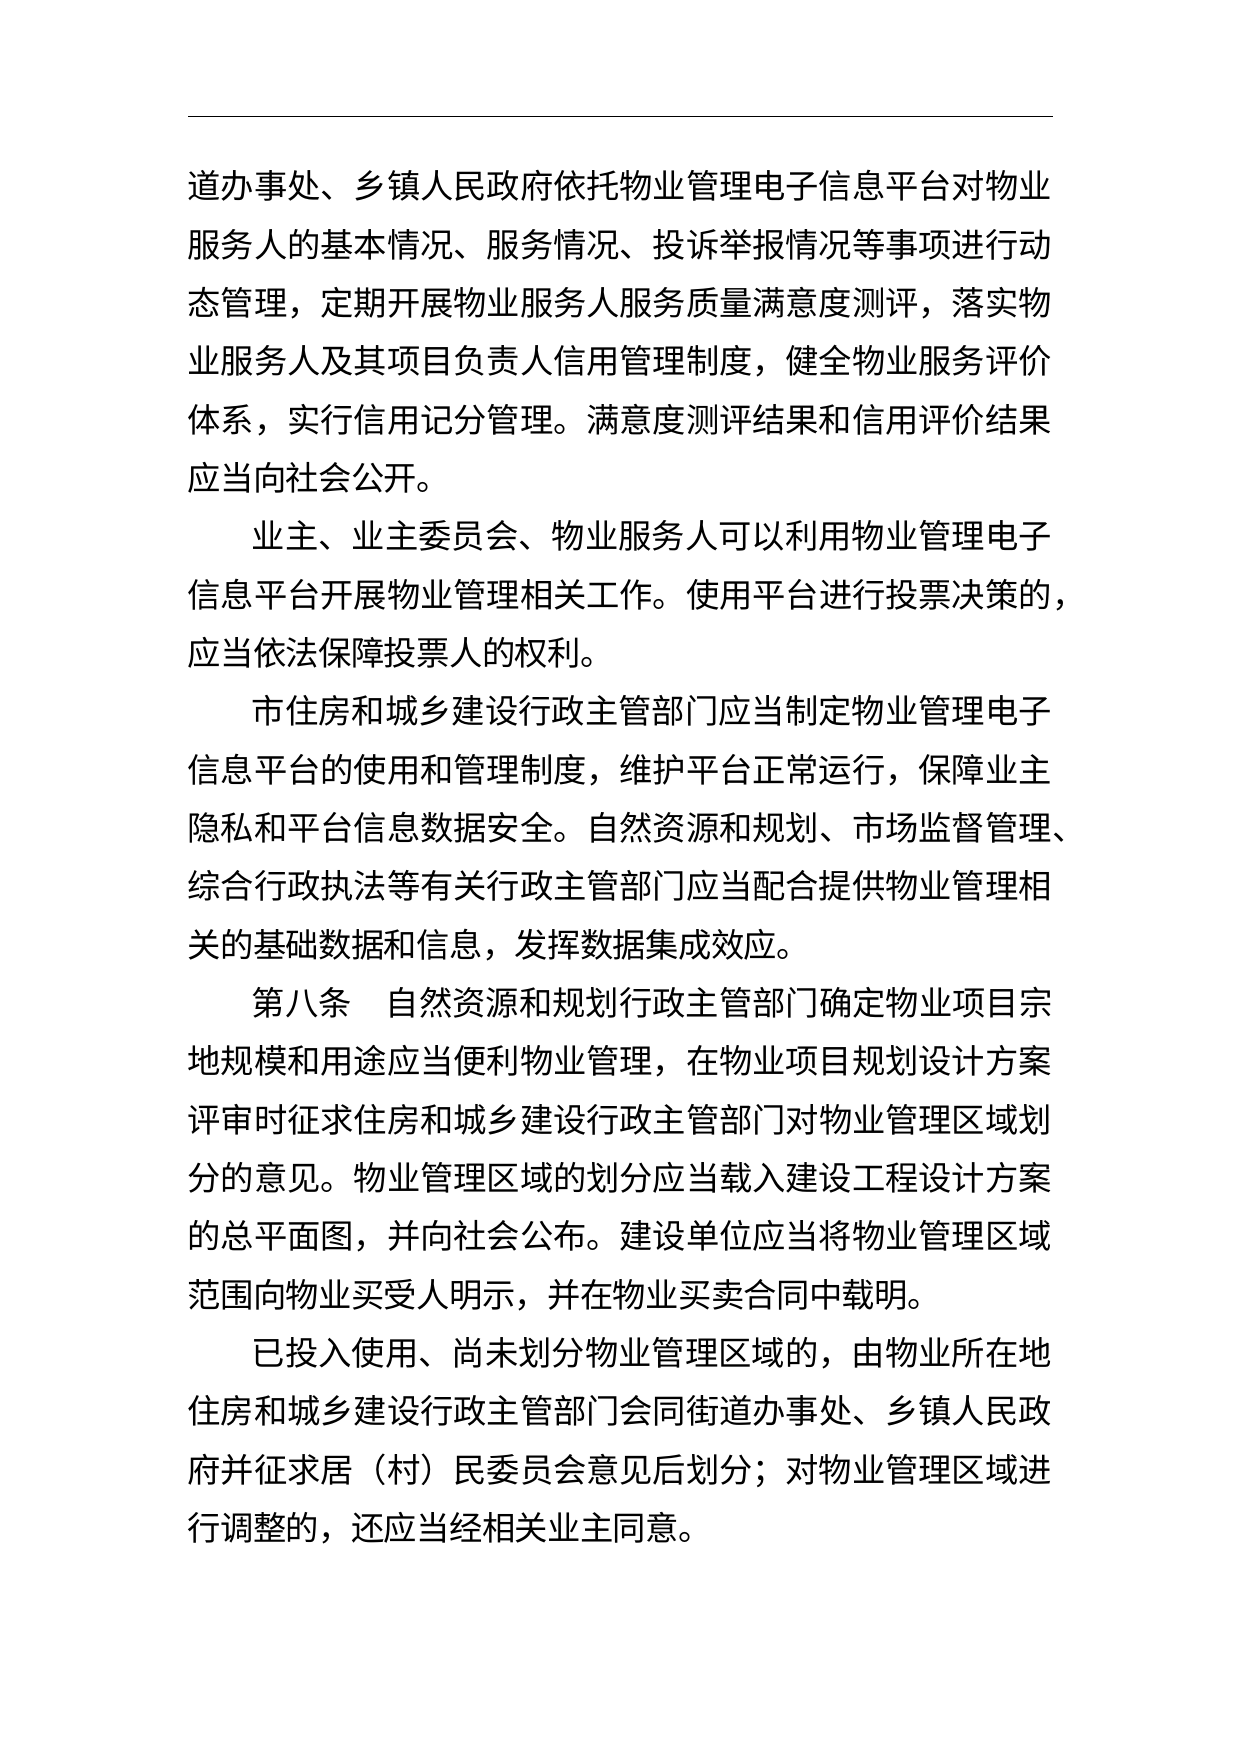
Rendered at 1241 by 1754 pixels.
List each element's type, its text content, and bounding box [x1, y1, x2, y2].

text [187, 152, 1053, 502]
text 市住房和城乡建设行政主管部门应当制定物业管理电子信息平台的使用和管理制度，维护平台正常运行，保障业主隐私和平台信息数据安全。自然资源和规划、市场监督管理、综合行政执法等有关行政主管部门应当配合提供物业管理相关的基础数据和信息，发挥数据集成效应。 [187, 677, 1053, 969]
text 第八条 自然资源和规划行政主管部门确定物业项目宗地规模和用途应当便利物业管理，在物业项目规划设计方案评审时征求住房和城乡建设行政主管部门对物业管理区域划分的意见。物业管理区域的划分应当载入建设工程设计方案的总平面图，并向社会公布。建设单位应当将物业管理区域范围向物业买受人明示，并在物业买卖合同中载明。 [187, 969, 1053, 1319]
text 已投入使用、尚未划分物业管理区域的，由物业所在地住房和城乡建设行政主管部门会同街道办事处、乡镇人民政府并征求居（村）民委员会意见后划分；对物业管理区域进行调整的，还应当经相关业主同意。 [187, 1319, 1053, 1552]
text 业主、业主委员会、物业服务人可以利用物业管理电子信息平台开展物业管理相关工作。使用平台进行投票决策的，应当依法保障投票人的权利。 [187, 502, 1053, 677]
